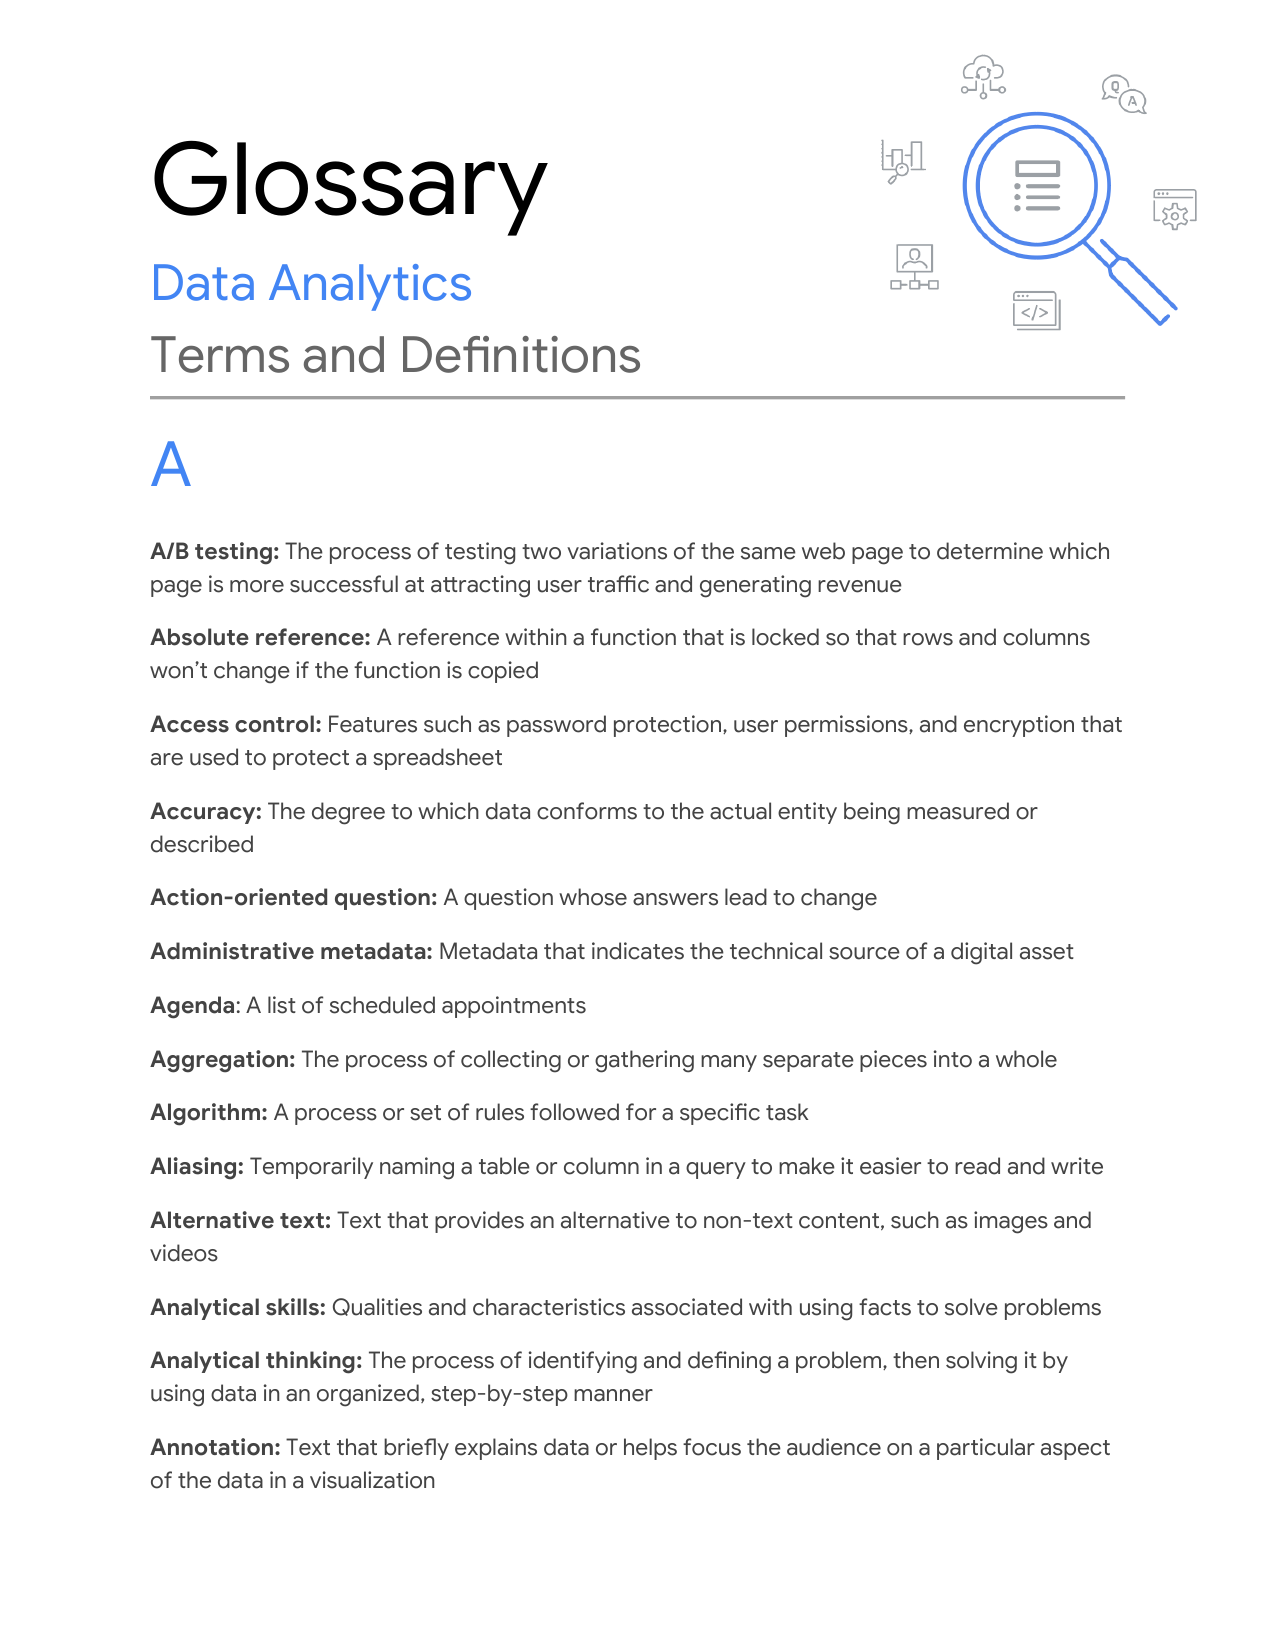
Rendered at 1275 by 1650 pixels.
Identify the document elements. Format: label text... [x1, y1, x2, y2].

text Accuracy: The degree to which data conforms to the actual entity being measured or described [150, 797, 1125, 858]
text Analytical skills: Qualities and characteristics associated with using facts to solve problems [150, 1293, 1125, 1321]
text A [150, 426, 1125, 504]
text Access control: Features such as password protection, user permissions, and encryption that are used to protect a spreadsheet [150, 710, 1125, 772]
text Alternative text: Text that provides an alternative to non-text content, such as images and videos [150, 1206, 1125, 1268]
text Algorithm: A process or set of rules followed for a specific task [150, 1099, 1125, 1127]
text Analytical thinking: The process of identifying and defining a problem, then solving it by using data in an organized, step-by-step manner [150, 1347, 1125, 1408]
text Administrative metadata: Metadata that indicates the technical source of a digital asset [150, 937, 1125, 966]
text Annotation: Text that briefly explains data or helps focus the audience on a particular aspect of the data in a visualization [150, 1433, 1125, 1495]
text Absolute reference: A reference within a function that is locked so that rows and columns won’t change if the function is copied [150, 624, 1125, 685]
picture [839, 41, 1226, 342]
text Agenda: A list of scheduled appointments [150, 991, 1125, 1020]
text Action-oriented question: A question whose answers lead to change [150, 884, 1125, 912]
text Aggregation: The process of collecting or gathering many separate pieces into a whole [150, 1045, 1125, 1073]
text Aliasing: Temporarily naming a table or column in a query to make it easier to read and write [150, 1152, 1125, 1181]
text A/B testing: The process of testing two variations of the same web page to determine which page is more successful at attracting user traffic and generating revenue [150, 537, 1125, 598]
